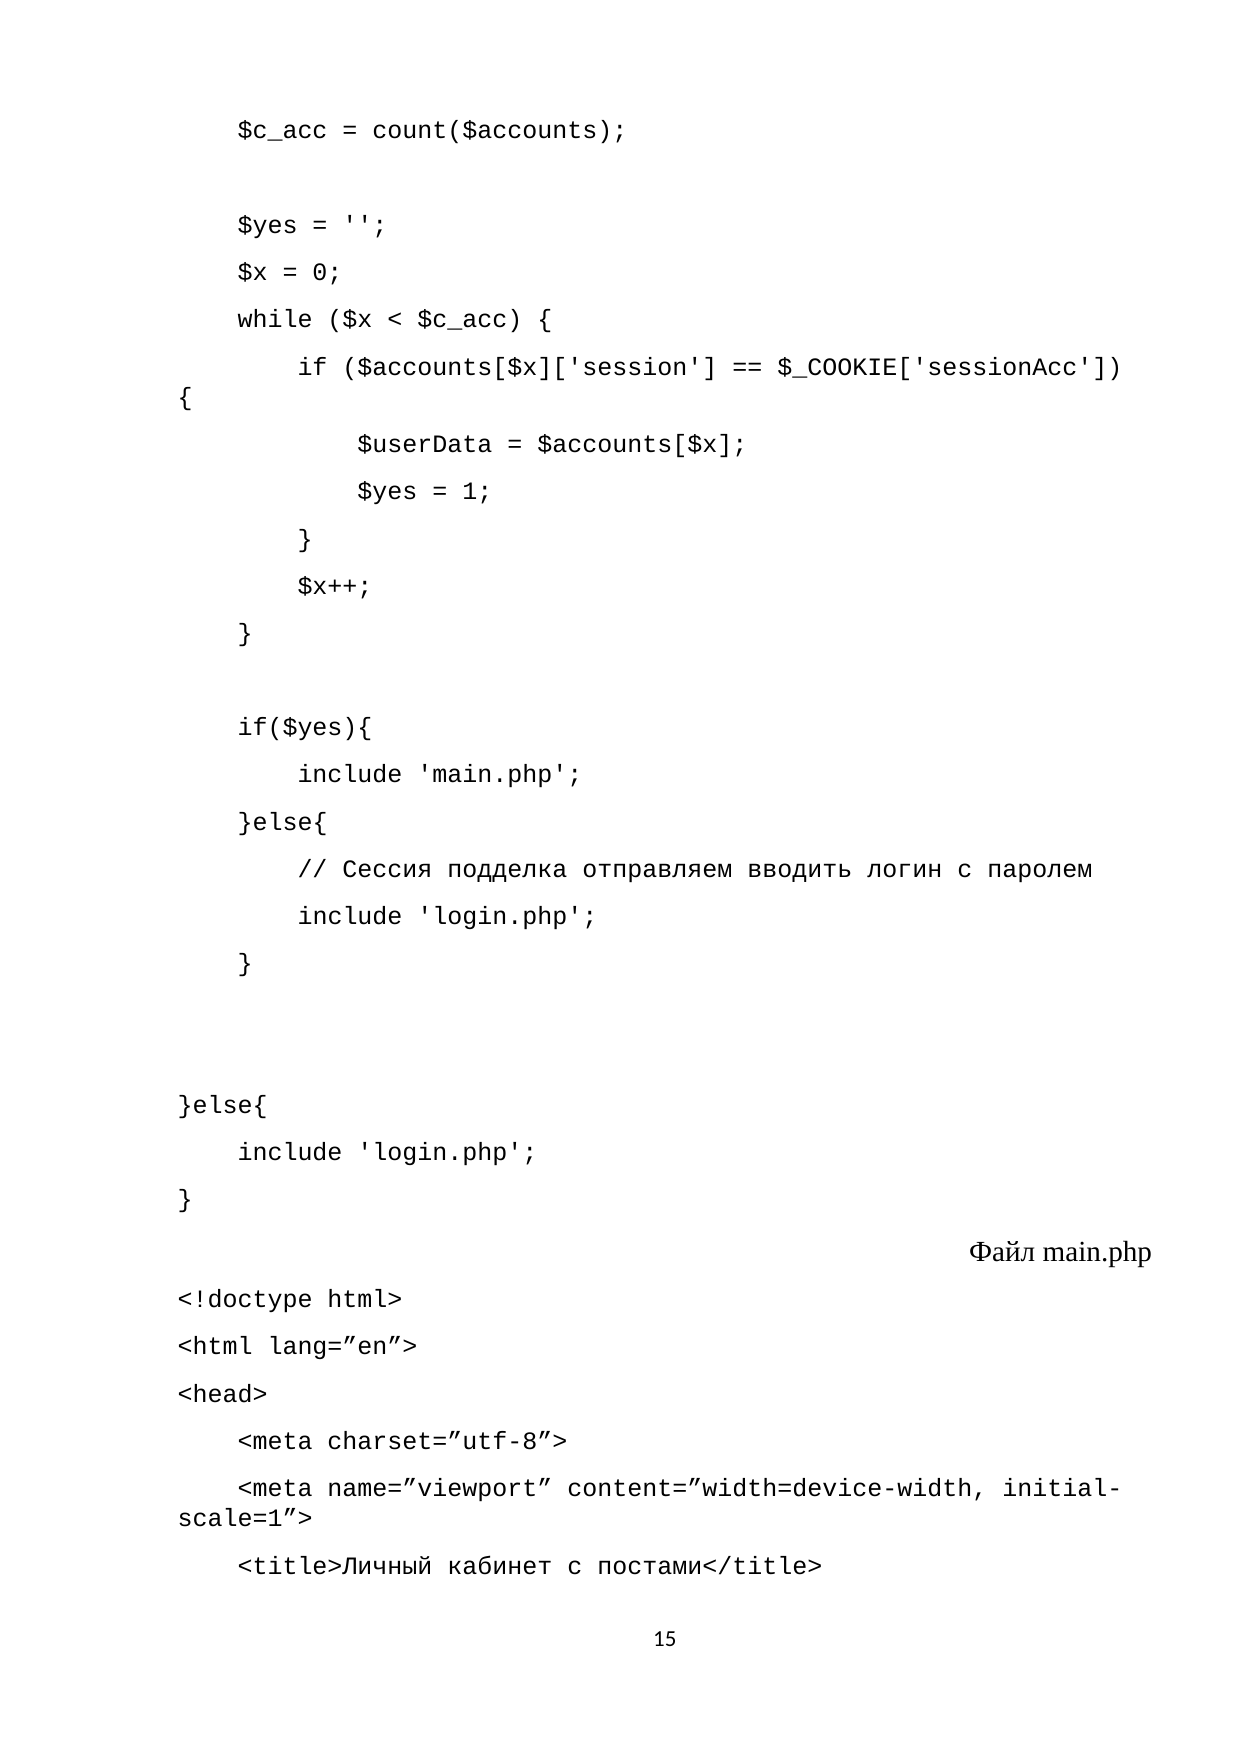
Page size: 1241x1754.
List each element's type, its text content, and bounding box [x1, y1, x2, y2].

text $c_acc = count($accounts); [177, 118, 1152, 146]
text include 'main.php'; [177, 762, 1152, 790]
text } [177, 526, 1152, 554]
text $x++; [177, 573, 1152, 602]
text if($yes){ [177, 715, 1152, 743]
text while ($x < $c_acc) { [177, 307, 1152, 335]
text <html lang=”en”> [177, 1334, 1152, 1362]
text Файл main.php [177, 1234, 1152, 1267]
text include 'login.php'; [177, 1139, 1152, 1168]
text // Сессия подделка отправляем вводить логин с паролем [177, 856, 1152, 885]
text <meta name=”viewport” content=”width=device-width, initial-scale=1”> [177, 1476, 1152, 1534]
text $yes = ''; [177, 212, 1152, 241]
text $x = 0; [177, 260, 1152, 288]
text $yes = 1; [177, 479, 1152, 507]
text <!doctype html> [177, 1287, 1152, 1315]
text if ($accounts[$x]['session'] == $_COOKIE['sessionAcc']) { [177, 354, 1152, 413]
text include 'login.php'; [177, 904, 1152, 932]
text } [177, 951, 1152, 979]
text <meta charset=”utf-8”> [177, 1428, 1152, 1457]
text } [177, 621, 1152, 649]
text }else{ [177, 1092, 1152, 1121]
text }else{ [177, 809, 1152, 838]
text $userData = $accounts[$x]; [177, 432, 1152, 460]
text } [177, 1187, 1152, 1215]
text <head> [177, 1381, 1152, 1409]
text <title>Личный кабинет с постами</title> [177, 1553, 1152, 1582]
